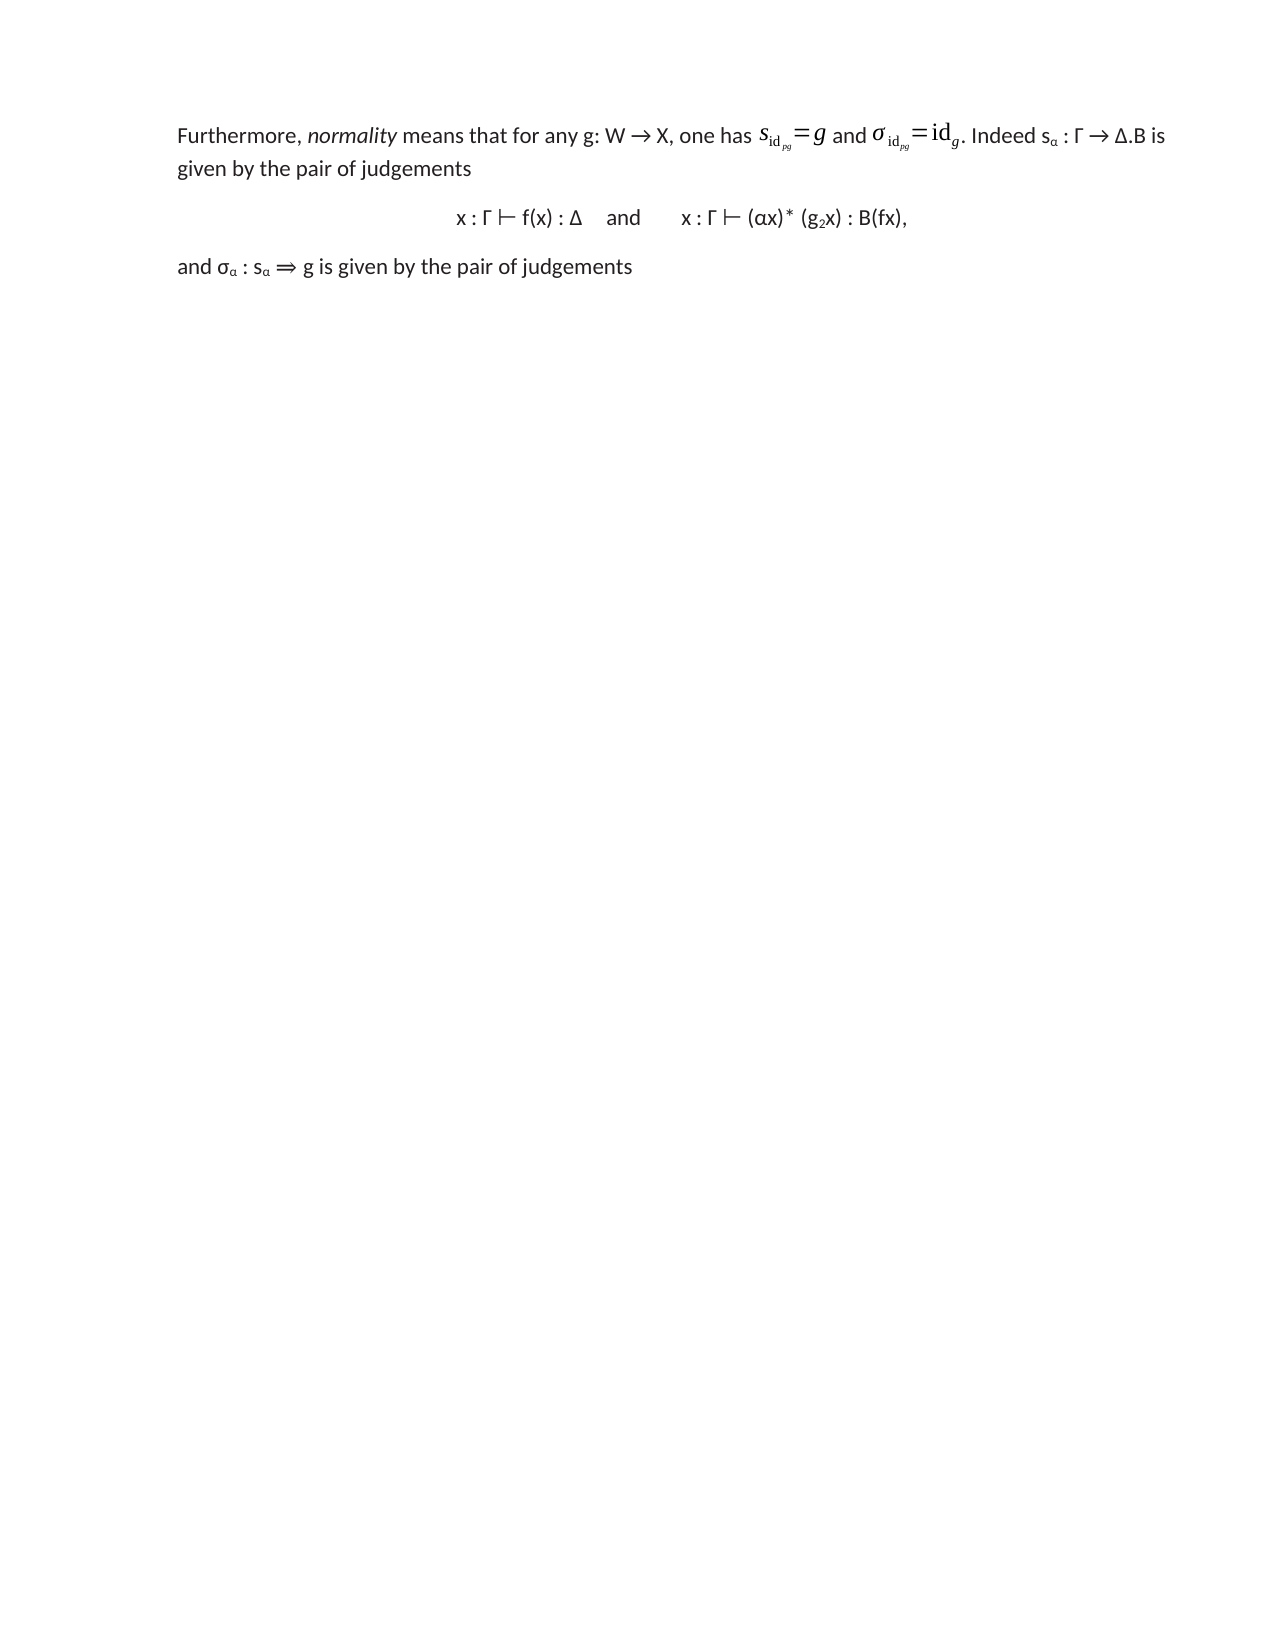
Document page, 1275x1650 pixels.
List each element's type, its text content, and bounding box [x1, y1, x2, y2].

text x : Γ ⊢ f(x) : Δ and x : Γ ⊢ (αx)* (g2x) : B(fx), [177, 201, 1186, 232]
text and σα : sα ⇒ g is given by the pair of judgements [177, 252, 1186, 280]
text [177, 118, 1186, 182]
